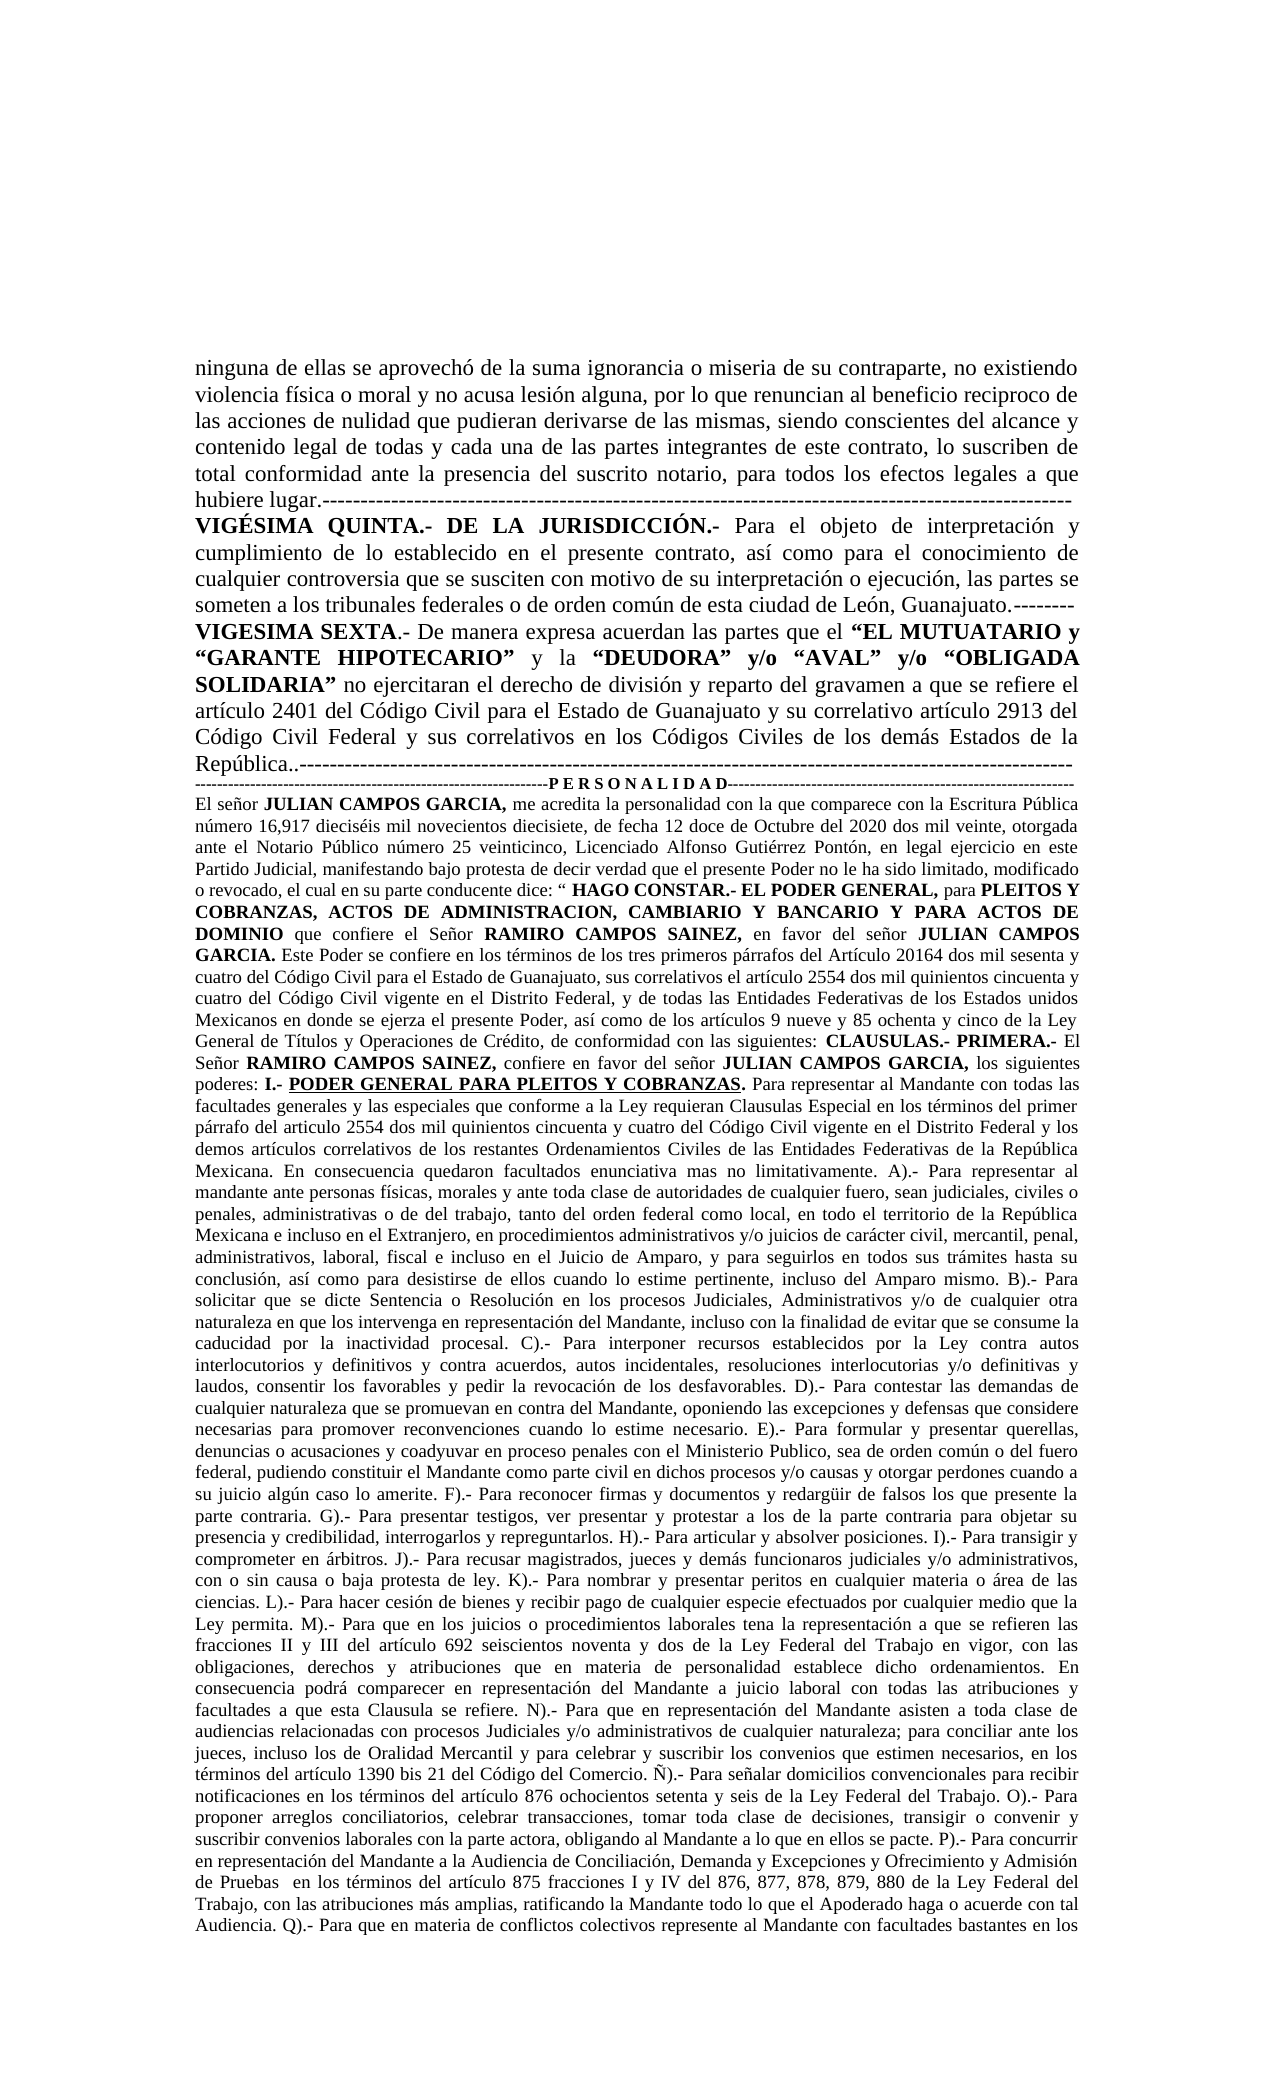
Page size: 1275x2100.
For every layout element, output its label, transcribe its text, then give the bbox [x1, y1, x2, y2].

text P E R S O N A L I D A D [195, 776, 1080, 793]
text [195, 354, 1080, 512]
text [195, 793, 1080, 1936]
text VIGESIMA SEXTA.- De manera expresa acuerdan las partes que el “EL MUTUATARIO y “GARANTE HIPOTECARIO” y la “DEUDORA” y/o “AVAL” y/o “OBLIGADA SOLIDARIA” no ejercitaran el derecho de división y reparto del gravamen a que se refiere el artículo 2401 del Código Civil para el Estado de Guanajuato y su correlativo artículo 2913 del Código Civil Federal y sus correlativos en los Códigos Civiles de los demás Estados de la República.. [195, 618, 1080, 776]
text VIGÉSIMA QUINTA.- DE LA JURISDICCIÓN.- Para el objeto de interpretación y cumplimiento de lo establecido en el presente contrato, así como para el conocimiento de cualquier controversia que se susciten con motivo de su interpretación o ejecución, las partes se someten a los tribunales federales o de orden común de esta ciudad de León, Guanajuato. [195, 512, 1080, 618]
